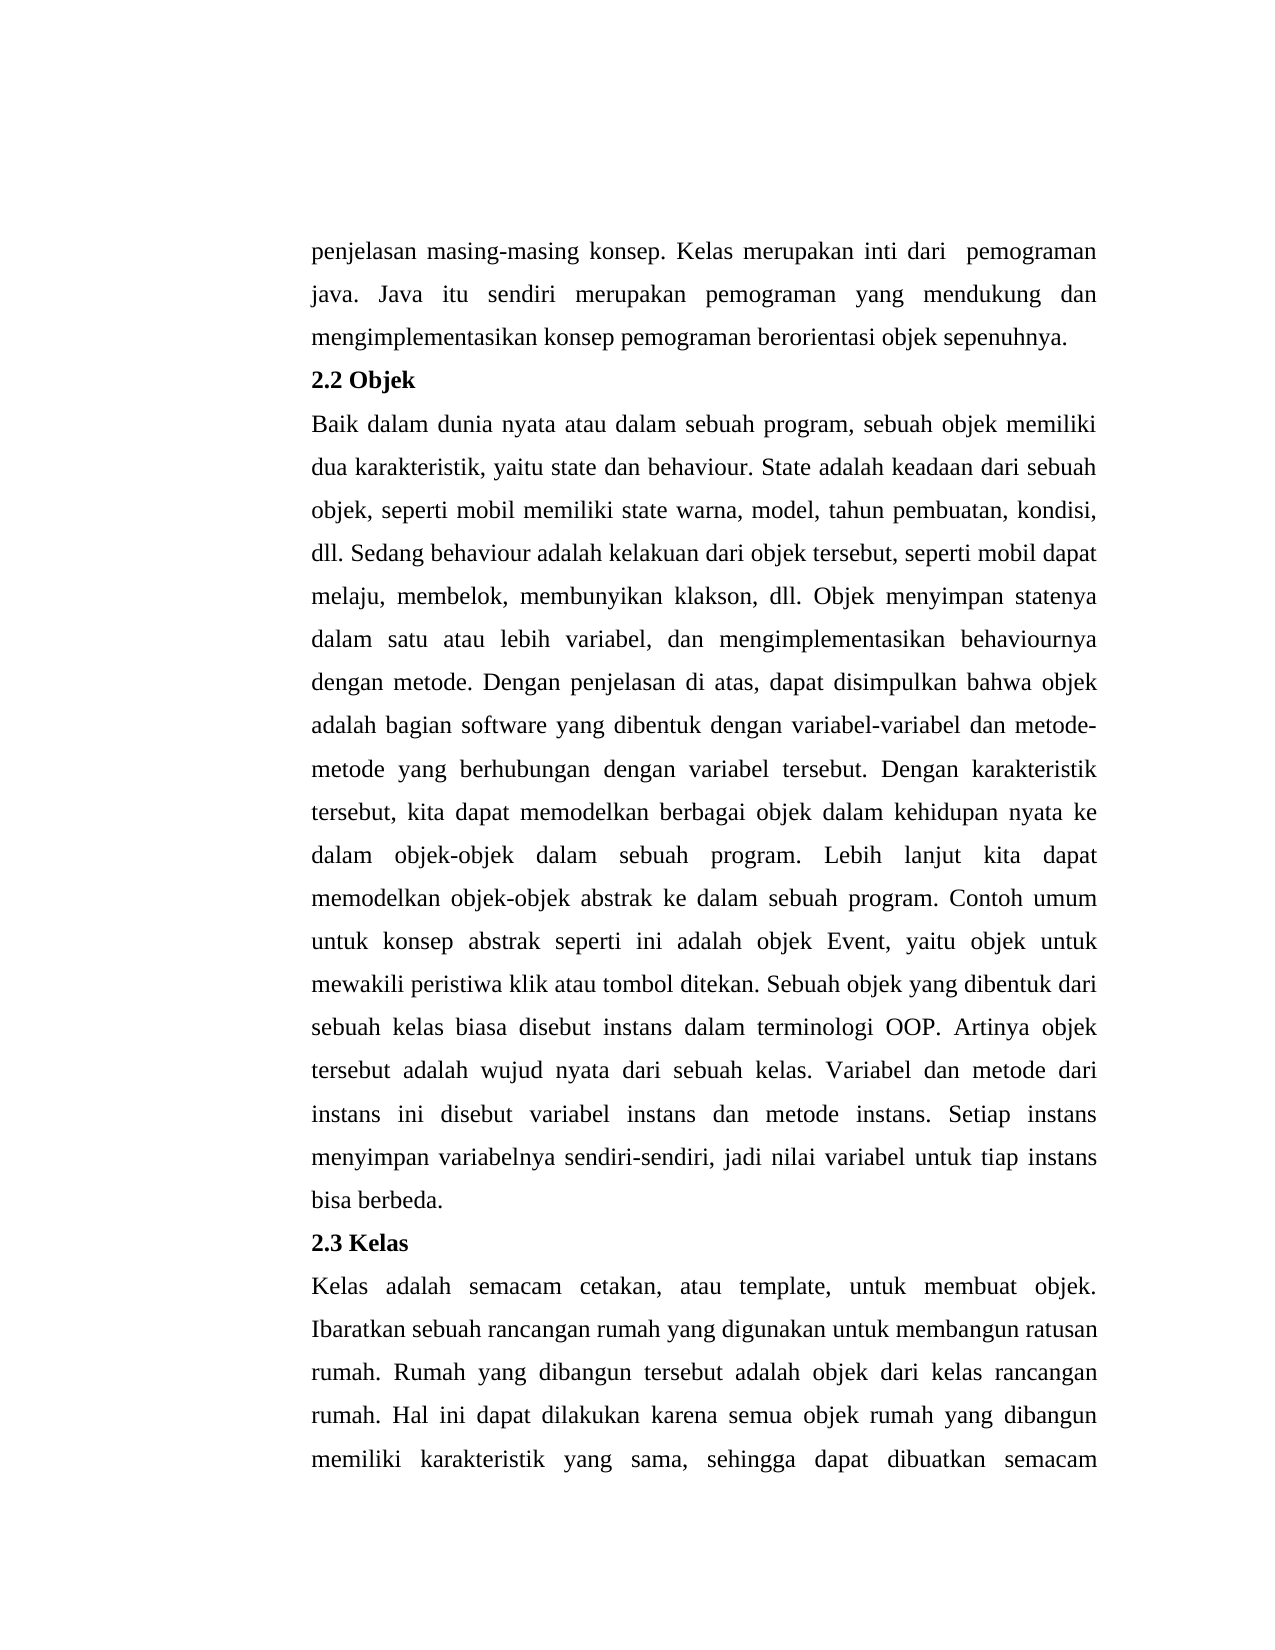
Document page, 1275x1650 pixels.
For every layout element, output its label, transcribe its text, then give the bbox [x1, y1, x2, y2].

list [311, 1271, 1098, 1472]
list Baik dalam dunia nyata atau dalam sebuah program, sebuah objek memiliki dua karakteristik, yaitu state dan behaviour. State adalah keadaan dari sebuah objek, seperti mobil memiliki state warna, model, tahun pembuatan, kondisi, dll. Sedang behaviour adalah kelakuan dari objek tersebut, seperti mobil dapat melaju, membelok, membunyikan klakson, dll. Objek menyimpan statenya dalam satu atau lebih variabel, dan mengimplementasikan behaviournya dengan metode. Dengan penjelasan di atas, dapat disimpulkan bahwa objek adalah bagian software yang dibentuk dengan variabel-variabel dan metode-metode yang berhubungan dengan variabel tersebut. Dengan karakteristik tersebut, kita dapat memodelkan berbagai objek dalam kehidupan nyata ke dalam objek-objek dalam sebuah program. Lebih lanjut kita dapat memodelkan objek-objek abstrak ke dalam sebuah program. Contoh umum untuk konsep abstrak seperti ini adalah objek Event, yaitu objek untuk mewakili peristiwa klik atau tombol ditekan. Sebuah objek yang dibentuk dari sebuah kelas biasa disebut instans dalam terminologi OOP. Artinya objek tersebut adalah wujud nyata dari sebuah kelas. Variabel dan metode dari instans ini disebut variabel instans dan metode instans. Setiap instans menyimpan variabelnya sendiri-sendiri, jadi nilai variabel untuk tiap instans bisa berbeda. [311, 409, 1098, 1214]
list 2.2 Objek [311, 366, 1098, 394]
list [311, 236, 1098, 351]
list 2.3 Kelas [311, 1228, 1098, 1257]
